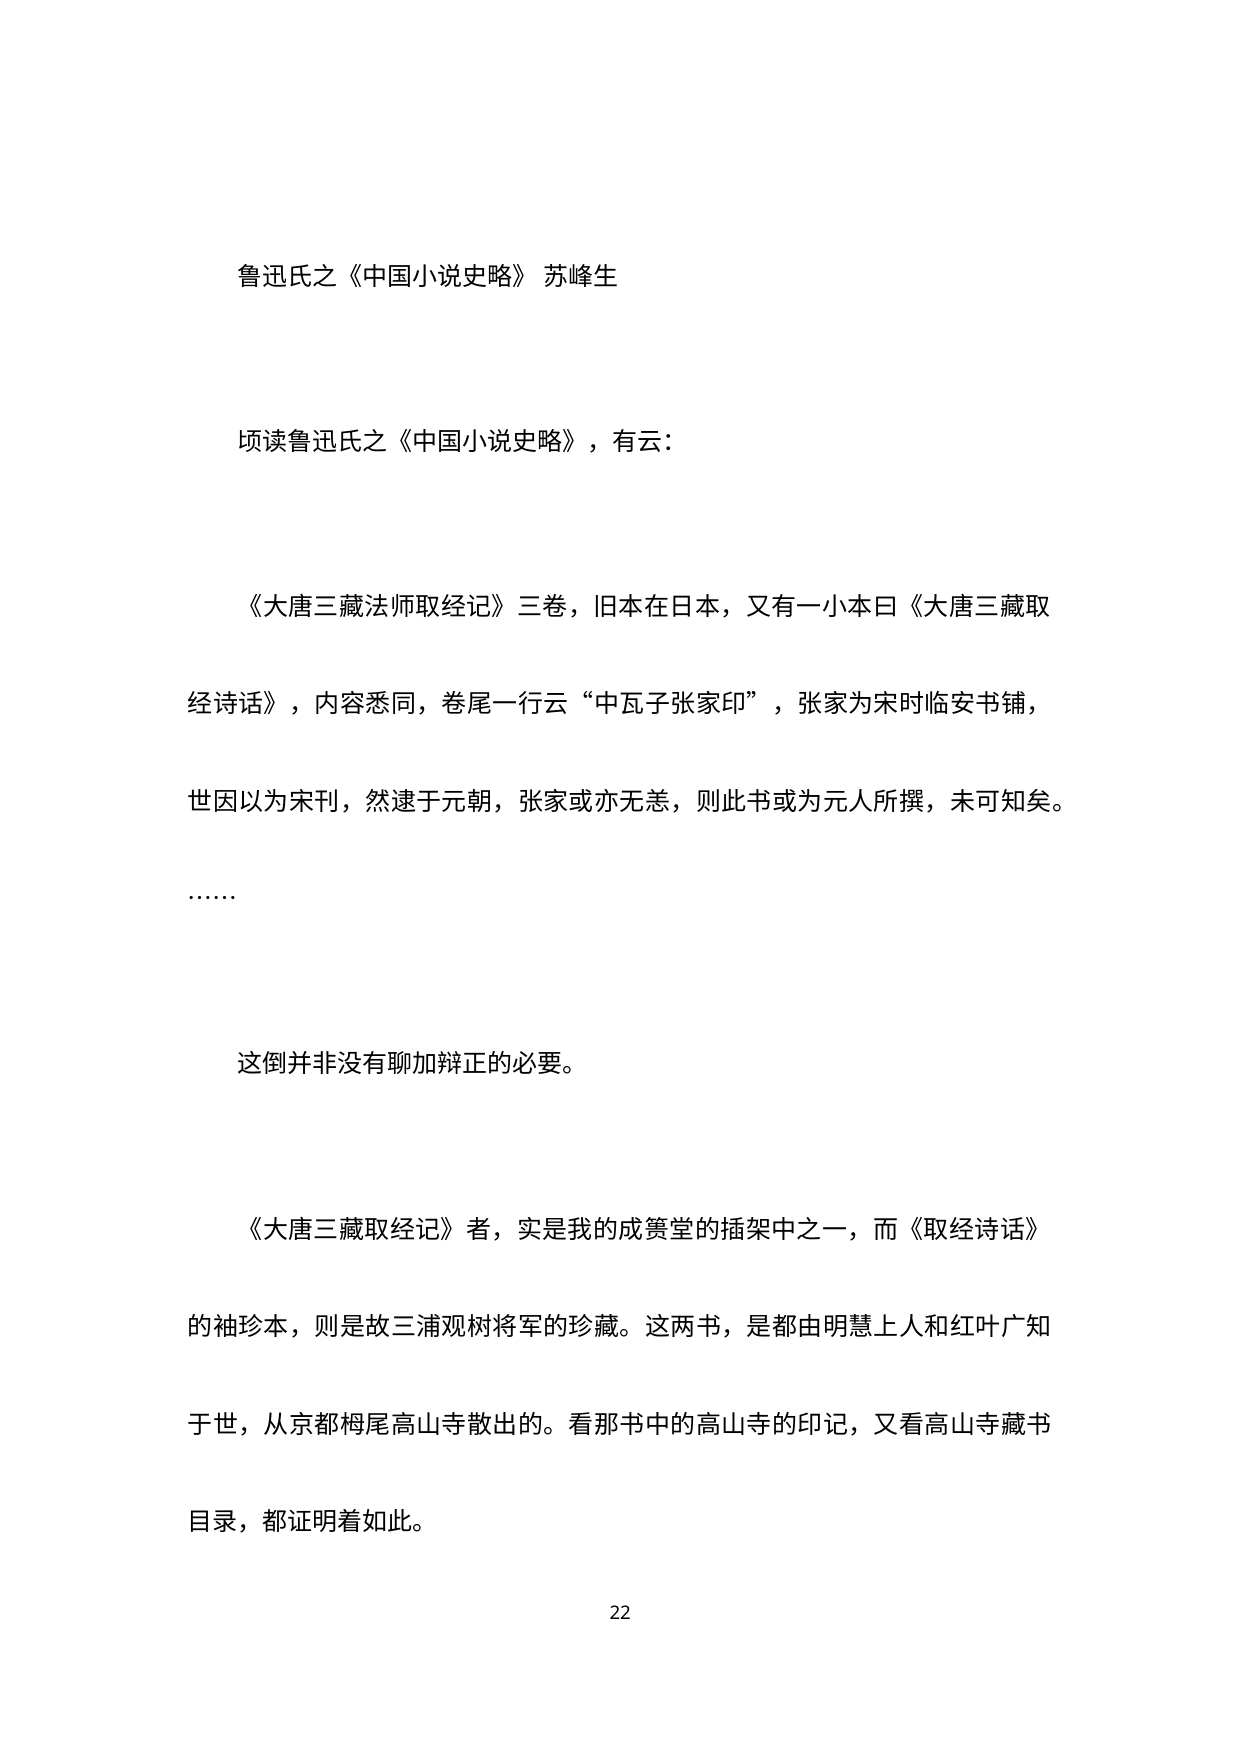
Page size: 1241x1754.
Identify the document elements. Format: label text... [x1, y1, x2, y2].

text 顷读鲁迅氏之《中国小说史略》，有云： [187, 407, 1053, 472]
text 这倒并非没有聊加辩正的必要。 [187, 1029, 1053, 1094]
text 鲁迅氏之《中国小说史略》 苏峰生 [187, 242, 1053, 307]
text 《大唐三藏法师取经记》三卷，旧本在日本，又有一小本曰《大唐三藏取经诗话》，内容悉同，卷尾一行云“中瓦子张家印”，张家为宋时临安书铺，世因以为宋刊，然逮于元朝，张家或亦无恙，则此书或为元人所撰，未可知矣。…… [187, 572, 1053, 929]
text 《大唐三藏取经记》者，实是我的成篑堂的插架中之一，而《取经诗话》的袖珍本，则是故三浦观树将军的珍藏。这两书，是都由明慧上人和红叶广知于世，从京都栂尾高山寺散出的。看那书中的高山寺的印记，又看高山寺藏书目录，都证明着如此。 [187, 1195, 1053, 1552]
